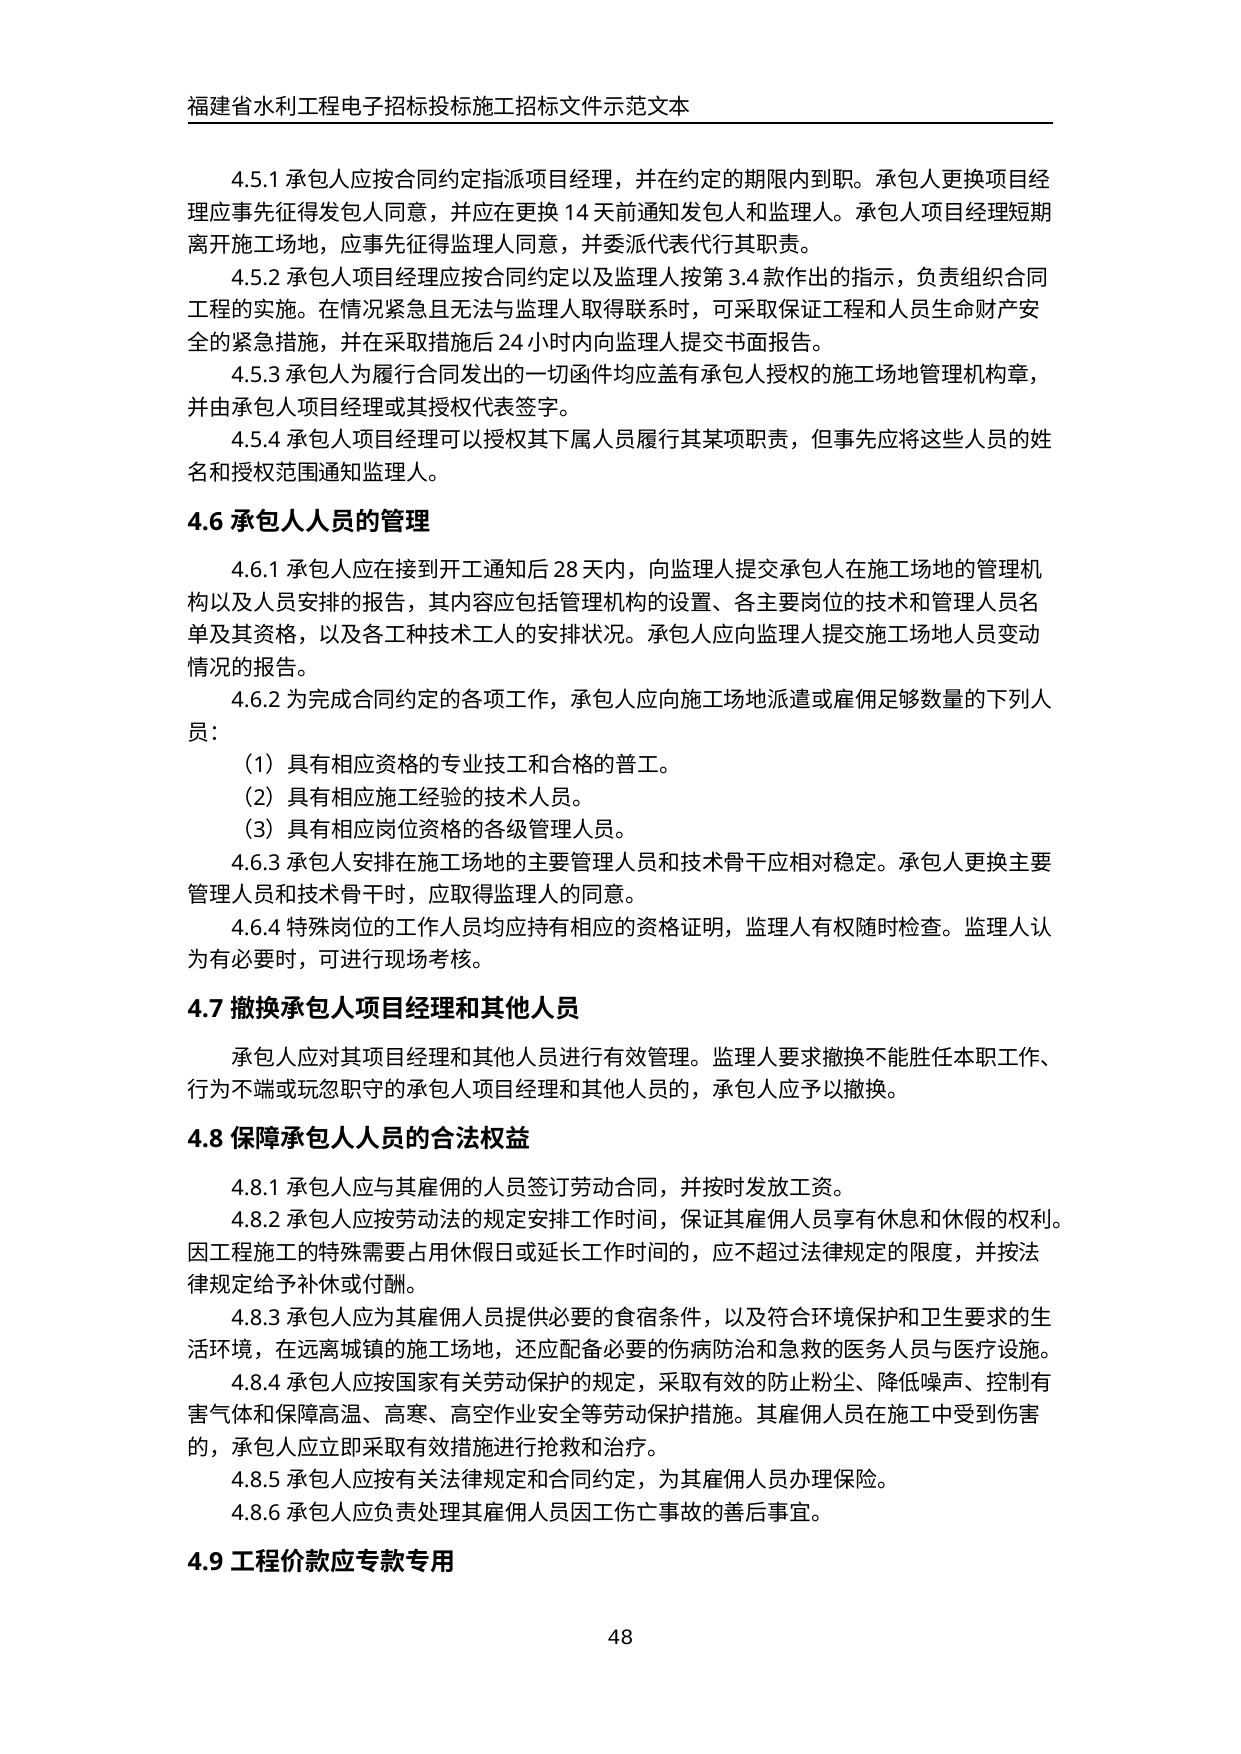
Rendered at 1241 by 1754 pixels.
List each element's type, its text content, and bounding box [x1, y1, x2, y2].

text 4.6.3 承包人安排在施工场地的主要管理人员和技术骨干应相对稳定。承包人更换主要管理人员和技术骨干时，应取得监理人的同意。 [187, 844, 1053, 909]
text 4.6.2 为完成合同约定的各项工作，承包人应向施工场地派遣或雇佣足够数量的下列人员： [187, 682, 1053, 747]
text 4.8.5 承包人应按有关法律规定和合同约定，为其雇佣人员办理保险。 [187, 1462, 1053, 1494]
text （1）具有相应资格的专业技工和合格的普工。 [187, 747, 1053, 779]
text （2）具有相应施工经验的技术人员。 [187, 779, 1053, 812]
text 4.6.1 承包人应在接到开工通知后28天内，向监理人提交承包人在施工场地的管理机构以及人员安排的报告，其内容应包括管理机构的设置、各主要岗位的技术和管理人员名单及其资格，以及各工种技术工人的安排状况。承包人应向监理人提交施工场地人员变动情况的报告。 [187, 552, 1053, 682]
text 承包人应对其项目经理和其他人员进行有效管理。监理人要求撤换不能胜任本职工作、行为不端或玩忽职守的承包人项目经理和其他人员的，承包人应予以撤换。 [187, 1039, 1053, 1104]
text 4.5.4 承包人项目经理可以授权其下属人员履行其某项职责，但事先应将这些人员的姓名和授权范围通知监理人。 [187, 422, 1053, 487]
text 4.7 撤换承包人项目经理和其他人员 [187, 974, 1053, 1039]
text 4.9 工程价款应专款专用 [187, 1527, 1053, 1592]
text 4.8.2 承包人应按劳动法的规定安排工作时间，保证其雇佣人员享有休息和休假的权利。因工程施工的特殊需要占用休假日或延长工作时间的，应不超过法律规定的限度，并按法律规定给予补休或付酬。 [187, 1202, 1053, 1299]
text 4.5.3承包人为履行合同发出的一切函件均应盖有承包人授权的施工场地管理机构章，并由承包人项目经理或其授权代表签字。 [187, 357, 1053, 422]
text 4.8 保障承包人人员的合法权益 [187, 1104, 1053, 1169]
text 4.5.2 承包人项目经理应按合同约定以及监理人按第3.4款作出的指示，负责组织合同工程的实施。在情况紧急且无法与监理人取得联系时，可采取保证工程和人员生命财产安全的紧急措施，并在采取措施后24小时内向监理人提交书面报告。 [187, 259, 1053, 357]
text 4.6.4 特殊岗位的工作人员均应持有相应的资格证明，监理人有权随时检查。监理人认为有必要时，可进行现场考核。 [187, 909, 1053, 974]
text 4.8.4 承包人应按国家有关劳动保护的规定，采取有效的防止粉尘、降低噪声、控制有害气体和保障高温、高寒、高空作业安全等劳动保护措施。其雇佣人员在施工中受到伤害的，承包人应立即采取有效措施进行抢救和治疗。 [187, 1364, 1053, 1462]
text 4.8.3 承包人应为其雇佣人员提供必要的食宿条件，以及符合环境保护和卫生要求的生活环境，在远离城镇的施工场地，还应配备必要的伤病防治和急救的医务人员与医疗设施。 [187, 1299, 1053, 1364]
text 4.8.1 承包人应与其雇佣的人员签订劳动合同，并按时发放工资。 [187, 1169, 1053, 1202]
text （3）具有相应岗位资格的各级管理人员。 [187, 812, 1053, 844]
text 4.5.1承包人应按合同约定指派项目经理，并在约定的期限内到职。承包人更换项目经理应事先征得发包人同意，并应在更换14天前通知发包人和监理人。承包人项目经理短期离开施工场地，应事先征得监理人同意，并委派代表代行其职责。 [187, 162, 1053, 259]
text 4.6 承包人人员的管理 [187, 487, 1053, 552]
text 4.8.6 承包人应负责处理其雇佣人员因工伤亡事故的善后事宜。 [187, 1494, 1053, 1527]
